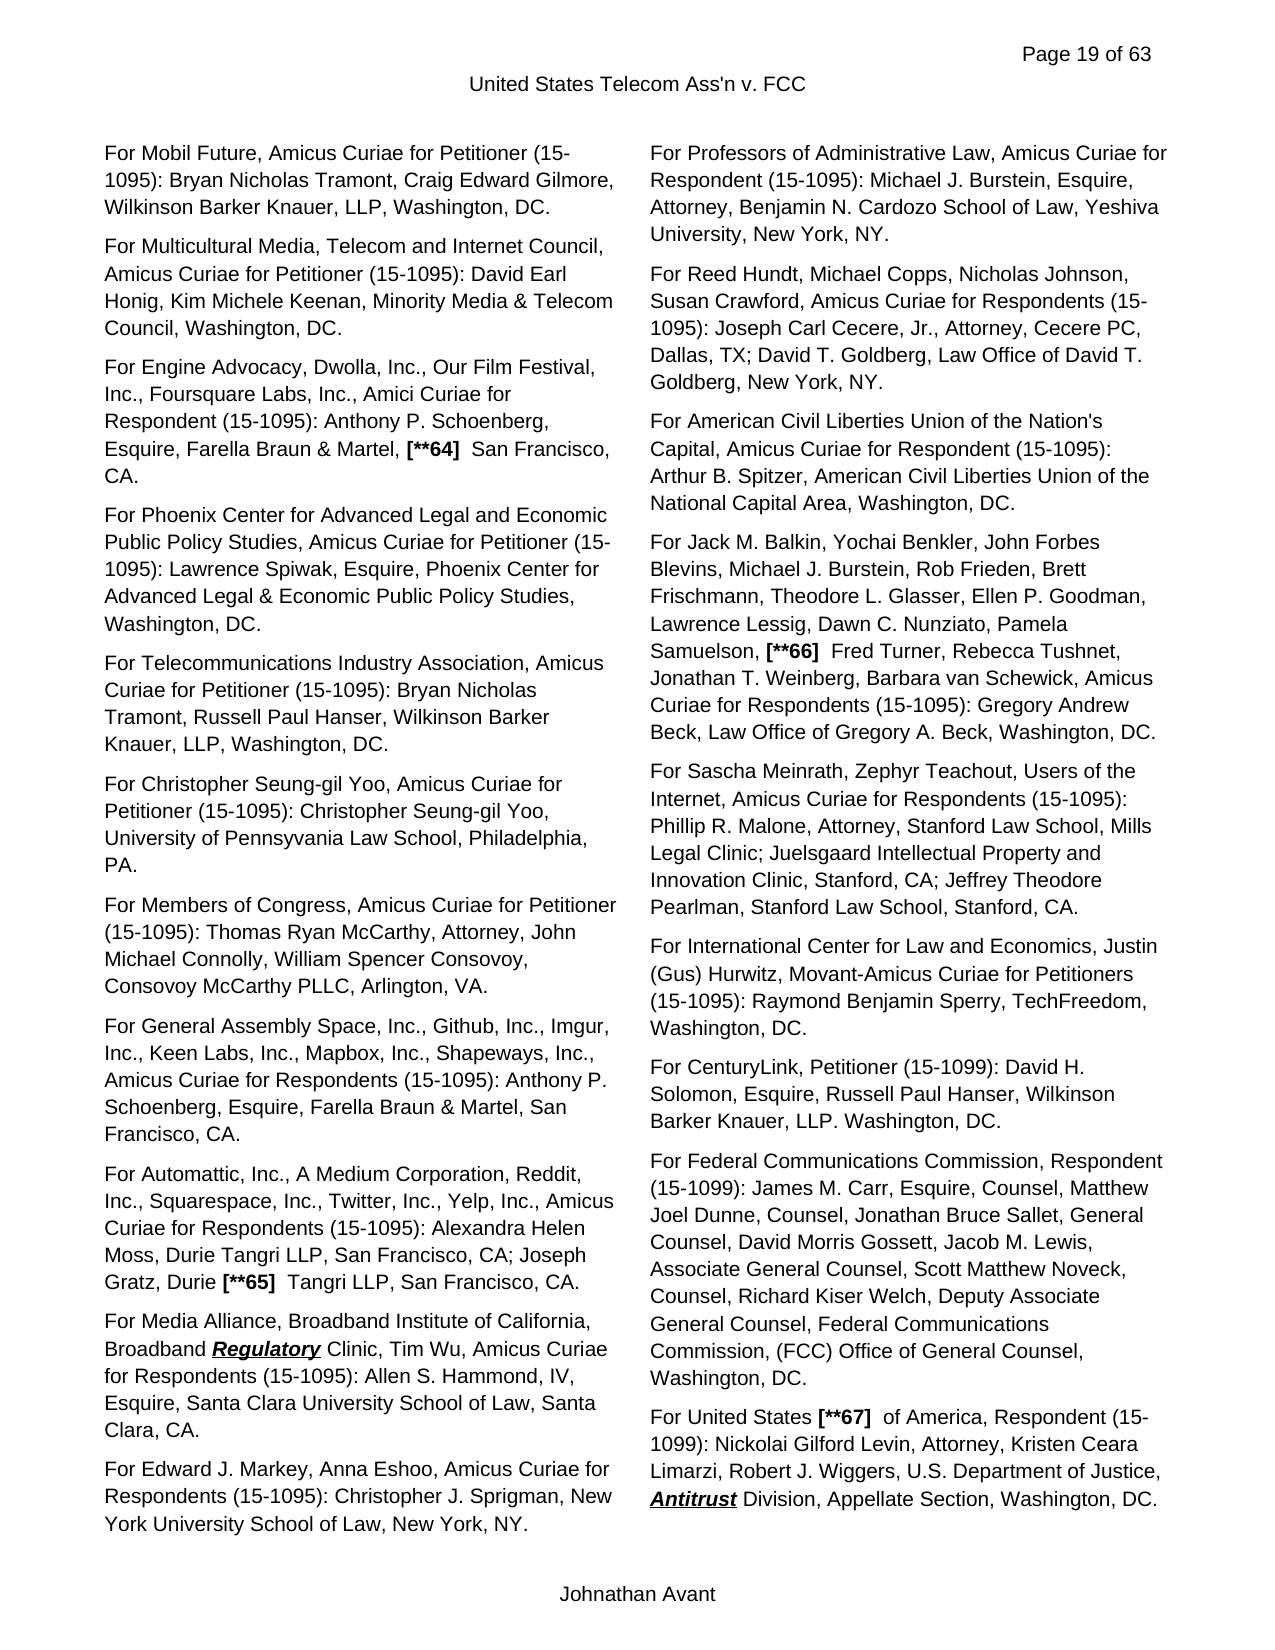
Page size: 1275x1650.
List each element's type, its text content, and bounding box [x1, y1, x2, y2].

text For Multicultural Media, Telecom and Internet Council, Amicus Curiae for Petitioner (15-1095): David Earl Honig, Kim Michele Keenan, Minority Media & Telecom Council, Washington, DC. [104, 231, 625, 339]
text For Media Alliance, Broadband Institute of California, Broadband Regulatory Clinic, Tim Wu, Amicus Curiae for Respondents (15-1095): Allen S. Hammond, IV, Esquire, Santa Clara University School of Law, Santa Clara, CA. [104, 1306, 625, 1442]
text For General Assembly Space, Inc., Github, Inc., Imgur, Inc., Keen Labs, Inc., Mapbox, Inc., Shapeways, Inc., Amicus Curiae for Respondents (15-1095): Anthony P. Schoenberg, Esquire, Farella Braun & Martel, San Francisco, CA. [104, 1010, 625, 1146]
text For Engine Advocacy, Dwolla, Inc., Our Film Festival, Inc., Foursquare Labs, Inc., Amici Curiae for Respondent (15-1095): Anthony P. Schoenberg, Esquire, Farella Braun & Martel, [**64] San Francisco, CA. [104, 352, 625, 487]
text For Sascha Meinrath, Zephyr Teachout, Users of the Internet, Amicus Curiae for Respondents (15-1095): Phillip R. Malone, Attorney, Stanford Law School, Mills Legal Clinic; Juelsgaard Intellectual Property and Innovation Clinic, Stanford, CA; Jeffrey Theodore Pearlman, Stanford Law School, Stanford, CA. [650, 756, 1171, 919]
text For Automattic, Inc., A Medium Corporation, Reddit, Inc., Squarespace, Inc., Twitter, Inc., Yelp, Inc., Amicus Curiae for Respondents (15-1095): Alexandra Helen Moss, Durie Tangri LLP, San Francisco, CA; Joseph Gratz, Durie [**65] Tangri LLP, San Francisco, CA. [104, 1158, 625, 1294]
text For Edward J. Markey, Anna Eshoo, Amicus Curiae for Respondents (15-1095): Christopher J. Sprigman, New York University School of Law, New York, NY. [104, 1454, 625, 1535]
text For United States [**67] of America, Respondent (15-1099): Nickolai Gilford Levin, Attorney, Kristen Ceara Limarzi, Robert J. Wiggers, U.S. Department of Justice, Antitrust Division, Appellate Section, Washington, DC. [650, 1402, 1171, 1510]
text For Christopher Seung-gil Yoo, Amicus Curiae for Petitioner (15-1095): Christopher Seung-gil Yoo, University of Pennsyvania Law School, Philadelphia, PA. [104, 769, 625, 877]
text For Telecommunications Industry Association, Amicus Curiae for Petitioner (15-1095): Bryan Nicholas Tramont, Russell Paul Hanser, Wilkinson Barker Knauer, LLP, Washington, DC. [104, 648, 625, 756]
text For Reed Hundt, Michael Copps, Nicholas Johnson, Susan Crawford, Amicus Curiae for Respondents (15-1095): Joseph Carl Cecere, Jr., Attorney, Cecere PC, Dallas, TX; David T. Goldberg, Law Office of David T. Goldberg, New York, NY. [650, 258, 1171, 394]
text For Federal Communications Commission, Respondent (15-1099): James M. Carr, Esquire, Counsel, Matthew Joel Dunne, Counsel, Jonathan Bruce Sallet, General Counsel, David Morris Gossett, Jacob M. Lewis, Associate General Counsel, Scott Matthew Noveck, Counsel, Richard Kiser Welch, Deputy Associate General Counsel, Federal Communications Commission, (FCC) Office of General Counsel, Washington, DC. [650, 1146, 1171, 1389]
text For American Civil Liberties Union of the Nation's Capital, Amicus Curiae for Respondent (15-1095): Arthur B. Spitzer, American Civil Liberties Union of the National Capital Area, Washington, DC. [650, 406, 1171, 514]
text For Phoenix Center for Advanced Legal and Economic Public Policy Studies, Amicus Curiae for Petitioner (15-1095): Lawrence Spiwak, Esquire, Phoenix Center for Advanced Legal & Economic Public Policy Studies, Washington, DC. [104, 500, 625, 635]
text For Mobil Future, Amicus Curiae for Petitioner (15-1095): Bryan Nicholas Tramont, Craig Edward Gilmore, Wilkinson Barker Knauer, LLP, Washington, DC. [104, 137, 625, 219]
text For International Center for Law and Economics, Justin (Gus) Hurwitz, Movant-Amicus Curiae for Petitioners (15-1095): Raymond Benjamin Sperry, TechFreedom, Washington, DC. [650, 931, 1171, 1039]
text For Members of Congress, Amicus Curiae for Petitioner (15-1095): Thomas Ryan McCarthy, Attorney, John Michael Connolly, William Spencer Consovoy, Consovoy McCarthy PLLC, Arlington, VA. [104, 889, 625, 998]
text For CenturyLink, Petitioner (15-1099): David H. Solomon, Esquire, Russell Paul Hanser, Wilkinson Barker Knauer, LLP. Washington, DC. [650, 1052, 1171, 1133]
text For Jack M. Balkin, Yochai Benkler, John Forbes Blevins, Michael J. Burstein, Rob Frieden, Brett Frischmann, Theodore L. Glasser, Ellen P. Goodman, Lawrence Lessig, Dawn C. Nunziato, Pamela Samuelson, [**66] Fred Turner, Rebecca Tushnet, Jonathan T. Weinberg, Barbara van Schewick, Amicus Curiae for Respondents (15-1095): Gregory Andrew Beck, Law Office of Gregory A. Beck, Washington, DC. [650, 527, 1171, 744]
text For Professors of Administrative Law, Amicus Curiae for Respondent (15-1095): Michael J. Burstein, Esquire, Attorney, Benjamin N. Cardozo School of Law, Yeshiva University, New York, NY. [650, 137, 1171, 246]
